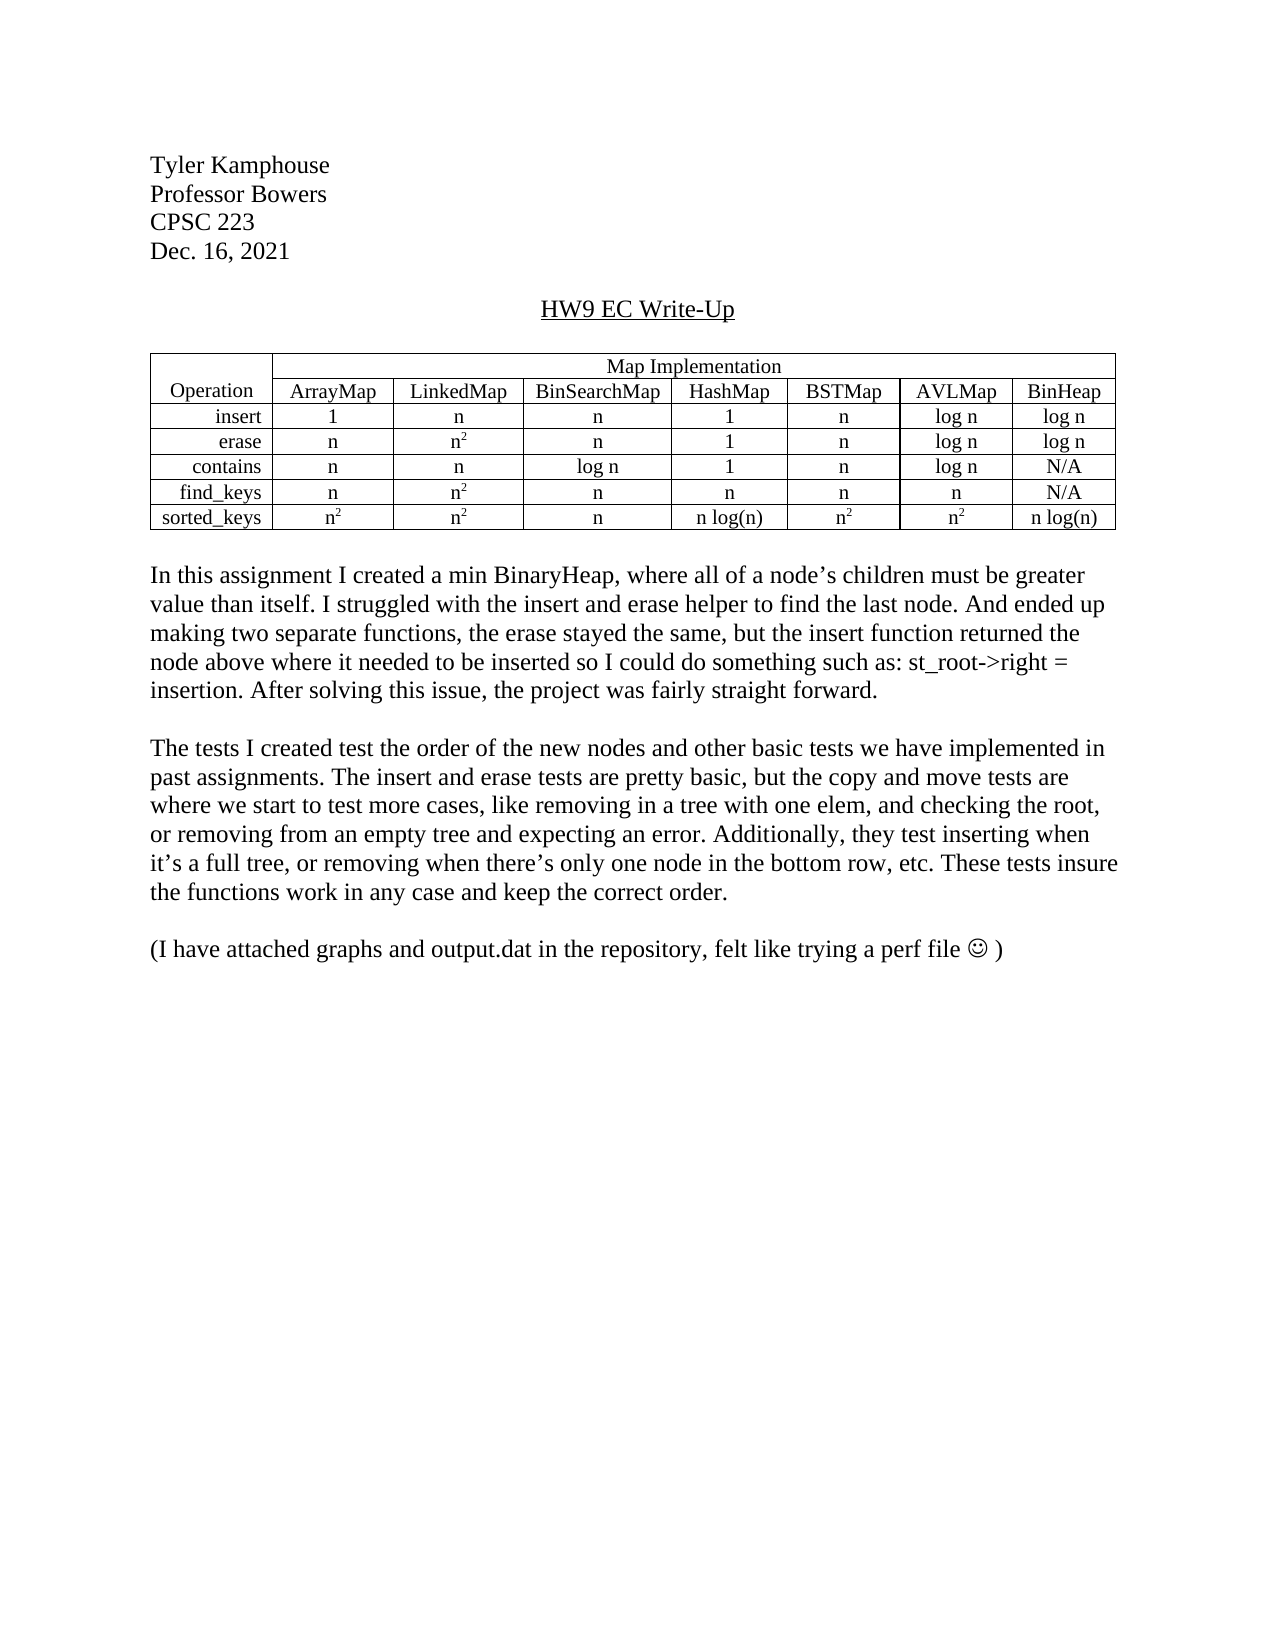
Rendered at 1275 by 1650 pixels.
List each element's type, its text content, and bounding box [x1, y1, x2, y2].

table_cell 1 [273, 404, 393, 428]
table_cell n [273, 429, 393, 453]
table_cell n [672, 480, 787, 504]
table_cell insert [151, 404, 272, 428]
table_cell n [273, 455, 393, 478]
table_cell HashMap [672, 379, 787, 403]
table_cell log n [901, 429, 1012, 453]
table_cell log n [524, 455, 671, 478]
table_cell n log(n) [672, 505, 787, 529]
text Dec. 16, 2021 [150, 236, 1125, 265]
table_cell n2 [901, 505, 1012, 529]
table_cell log n [901, 455, 1012, 478]
table_cell n2 [394, 505, 523, 529]
text In this assignment I created a min BinaryHeap, where all of a node’s children must be greater value than itself. I struggled with the insert and erase helper to find the last node. And ended up making two separate functions, the erase stayed the same, but the insert function returned the node above where it needed to be inserted so I could do something such as: st_root->right = insertion. After solving this issue, the project was fairly straight forward. [150, 560, 1125, 704]
text CPSC 223 [150, 207, 1125, 236]
text Tyler Kamphouse [150, 150, 1125, 179]
table_cell BSTMap [788, 379, 899, 403]
text (I have attached graphs and output.dat in the repository, felt like trying a perf file ) [150, 934, 1125, 963]
table_cell n [273, 480, 393, 504]
table_header Map Implementation [273, 354, 1115, 378]
table_cell find_keys [151, 480, 272, 504]
table_cell n2 [273, 505, 393, 529]
table_cell contains [151, 455, 272, 478]
table_cell N/A [1013, 480, 1115, 504]
table_cell ArrayMap [273, 379, 393, 403]
table_cell 1 [672, 455, 787, 478]
table_cell n [524, 429, 671, 453]
table_header Operation [151, 354, 272, 403]
table_cell n2 [394, 480, 523, 504]
table_cell n [901, 480, 1012, 504]
table_cell n2 [394, 429, 523, 453]
table_cell n [524, 505, 671, 529]
table_cell n2 [788, 505, 899, 529]
table_cell BinSearchMap [524, 379, 671, 403]
table_cell n [394, 404, 523, 428]
table_cell log n [1013, 404, 1115, 428]
text The tests I created test the order of the new nodes and other basic tests we have implemented in past assignments. The insert and erase tests are pretty basic, but the copy and move tests are where we start to test more cases, like removing in a tree with one elem, and checking the root, or removing from an empty tree and expecting an error. Additionally, they test inserting when it’s a full tree, or removing when there’s only one node in the bottom row, etc. These tests insure the functions work in any case and keep the correct order. [150, 733, 1125, 905]
table_cell sorted_keys [151, 505, 272, 529]
table_cell n [788, 455, 899, 478]
table_cell N/A [1013, 455, 1115, 478]
table_cell 1 [672, 429, 787, 453]
table_cell n [788, 404, 899, 428]
table_cell n [788, 429, 899, 453]
table_cell n [394, 455, 523, 478]
text HW9 EC Write-Up [150, 294, 1125, 322]
table_cell LinkedMap [394, 379, 523, 403]
table_cell n [524, 480, 671, 504]
table_cell BinHeap [1013, 379, 1115, 403]
table_cell erase [151, 429, 272, 453]
table_cell n log(n) [1013, 505, 1115, 529]
table_cell n [788, 480, 899, 504]
table_cell 1 [672, 404, 787, 428]
table_cell n [524, 404, 671, 428]
table_cell log n [901, 404, 1012, 428]
table_cell log n [1013, 429, 1115, 453]
table_cell AVLMap [901, 379, 1012, 403]
text Professor Bowers [150, 179, 1125, 207]
